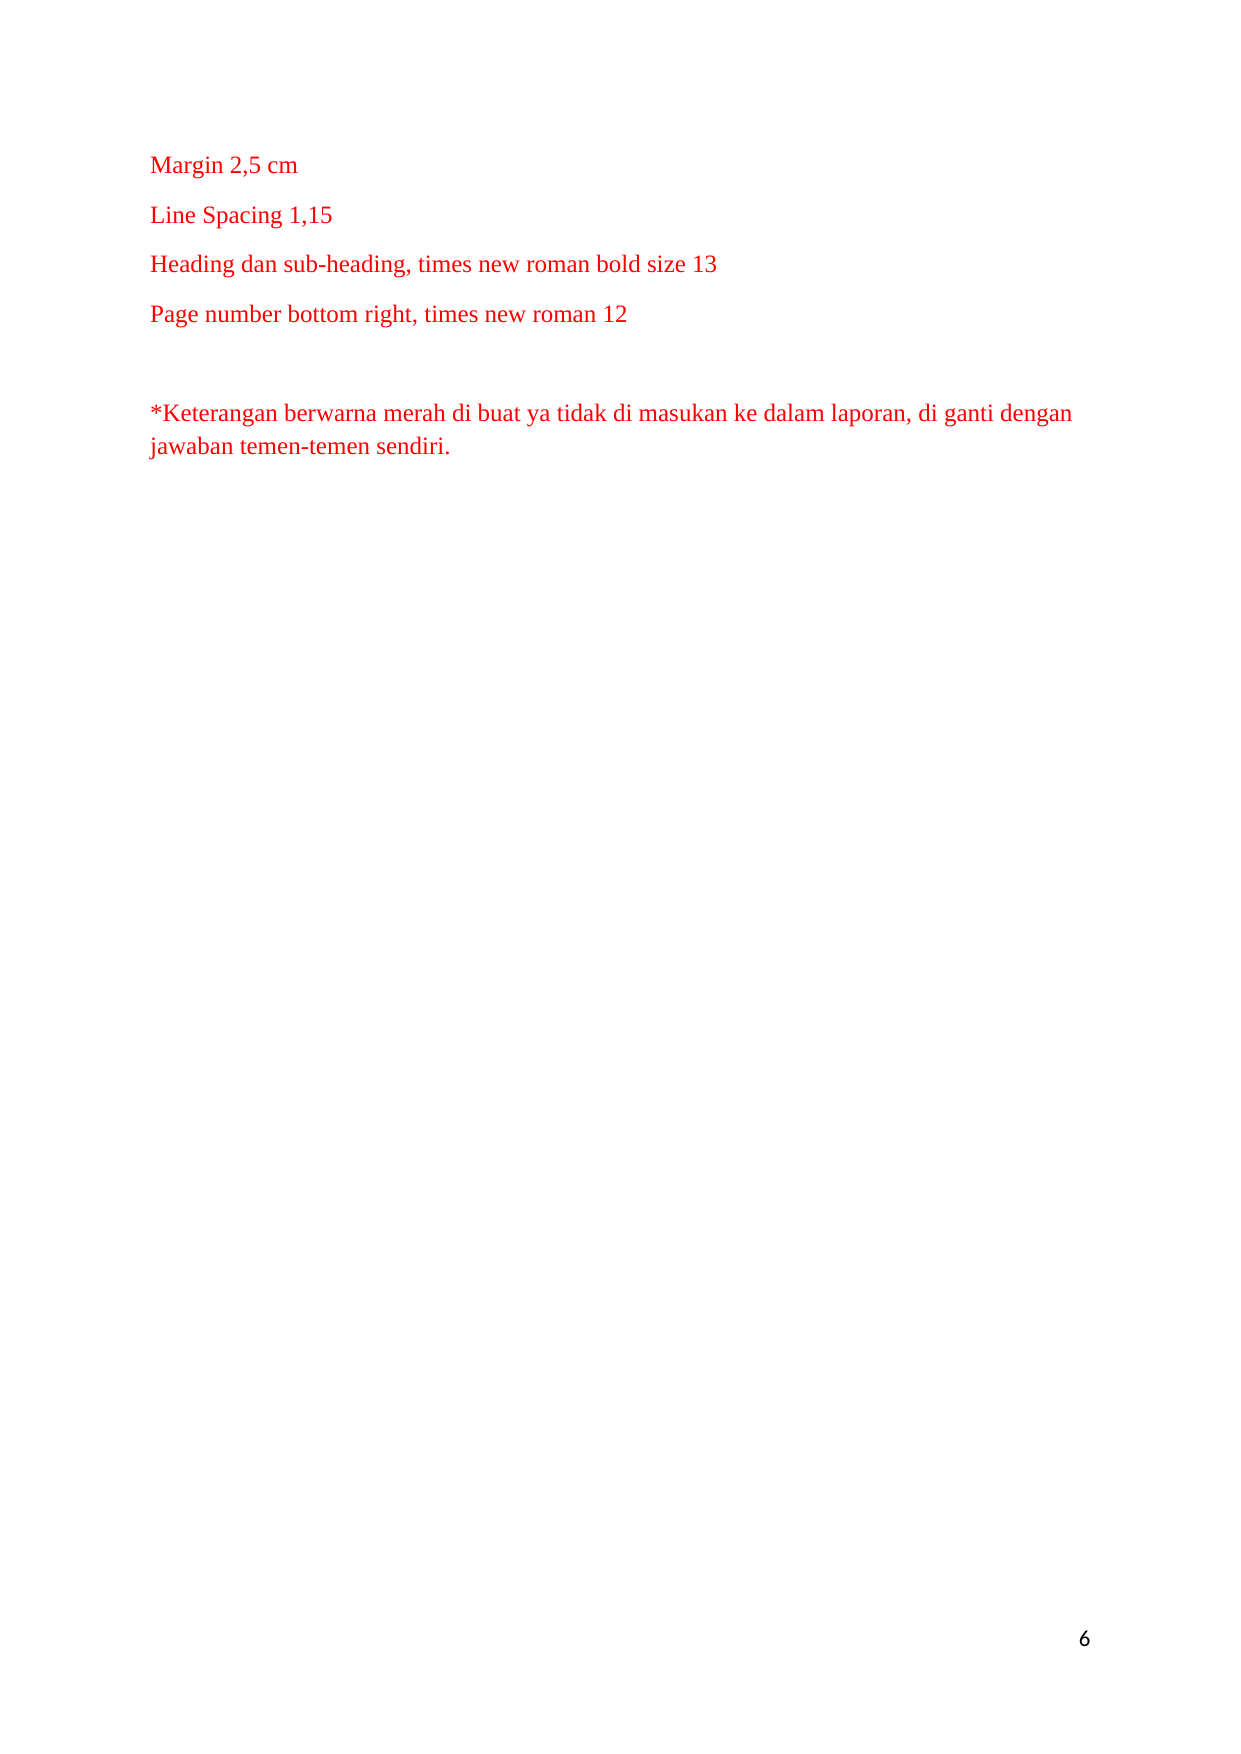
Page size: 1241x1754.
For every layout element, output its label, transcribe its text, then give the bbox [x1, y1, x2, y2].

text Line Spacing 1,15 [150, 200, 1090, 228]
text Margin 2,5 cm [150, 150, 1090, 179]
text *Keterangan berwarna merah di buat ya tidak di masukan ke dalam laporan, di ganti dengan jawaban temen-temen sendiri. [150, 398, 1090, 460]
text Page number bottom right, times new roman 12 [150, 299, 1090, 328]
text Heading dan sub-heading, times new roman bold size 13 [150, 249, 1090, 278]
